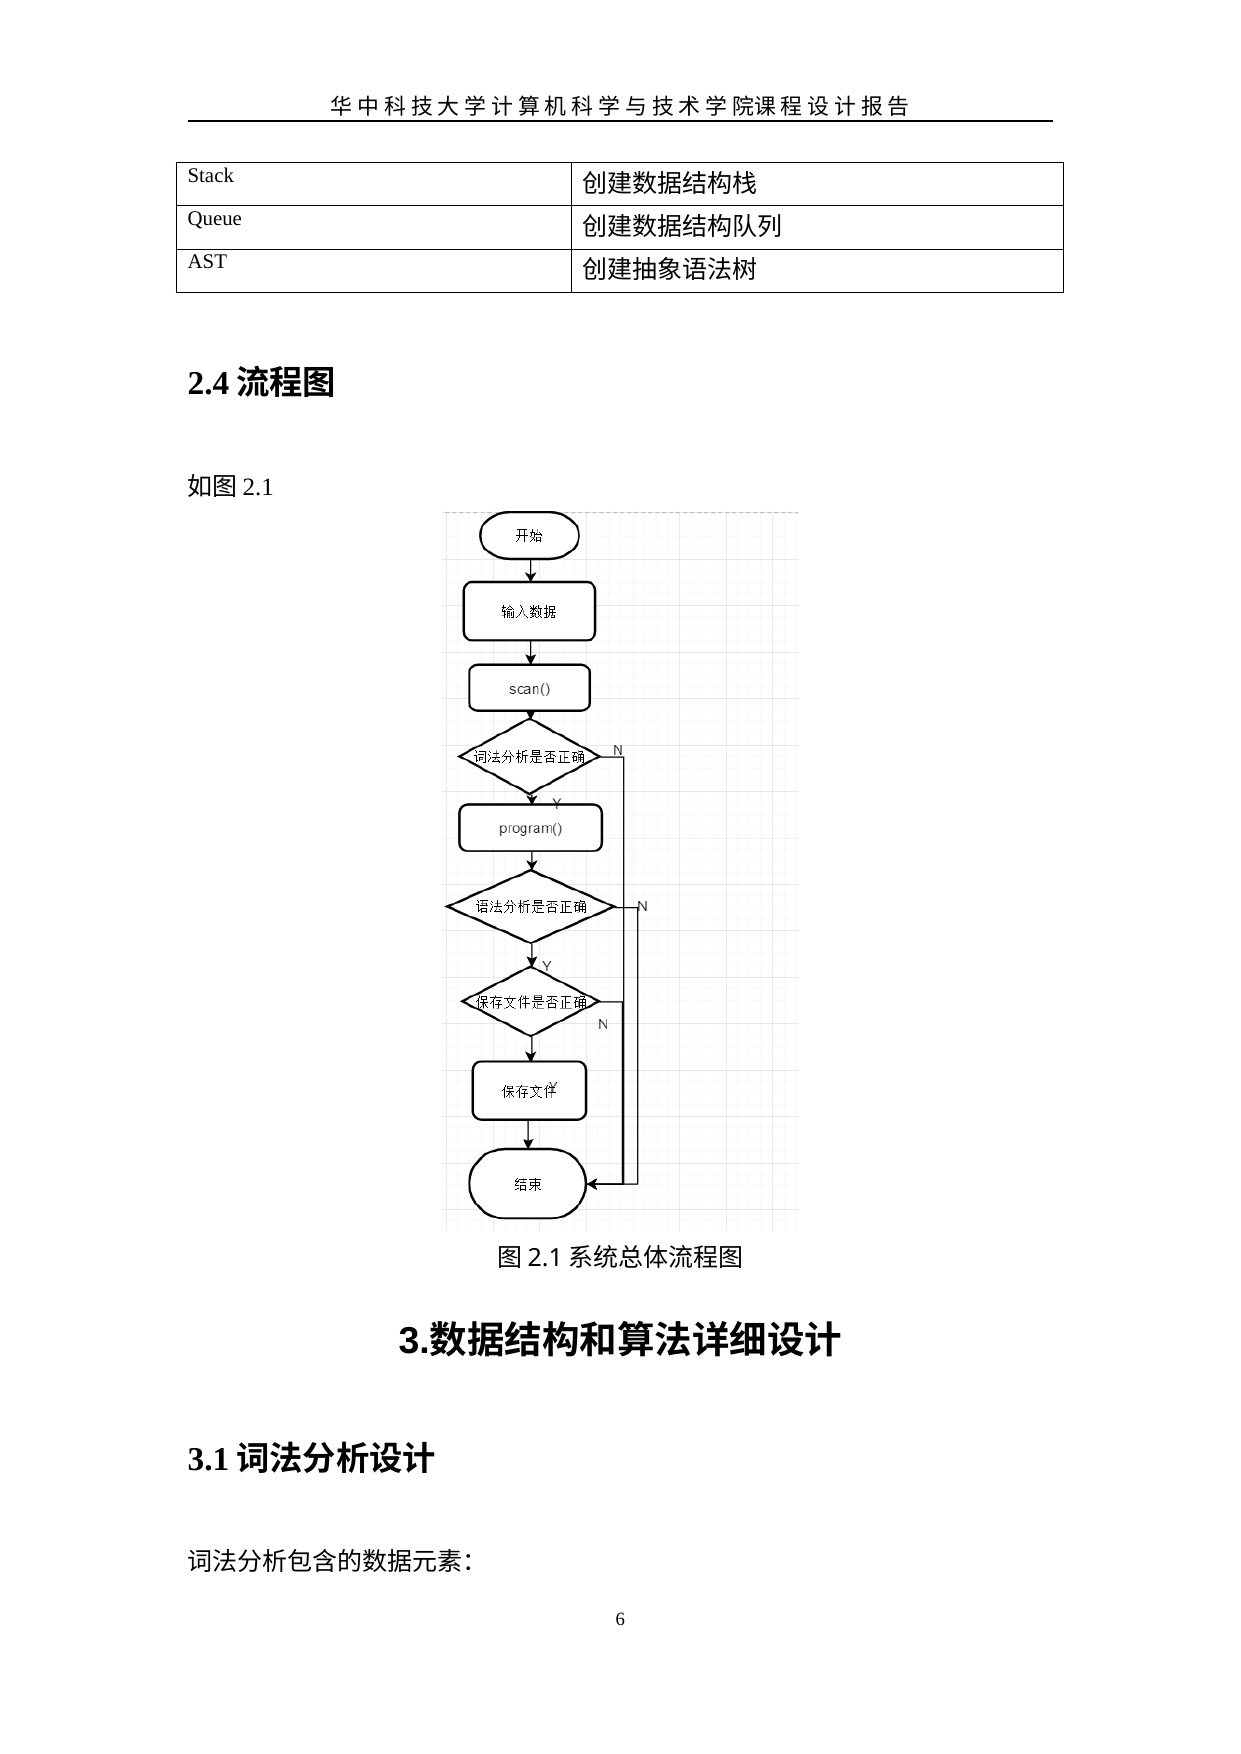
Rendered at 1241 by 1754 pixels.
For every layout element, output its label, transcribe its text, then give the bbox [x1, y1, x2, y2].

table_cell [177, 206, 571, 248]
subtitle 3.数据结构和算法详细设计 [187, 1310, 1053, 1364]
text 图2.1系统总体流程图 [187, 1238, 1053, 1274]
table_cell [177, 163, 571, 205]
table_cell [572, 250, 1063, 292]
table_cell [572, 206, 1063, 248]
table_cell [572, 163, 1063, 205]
text 词法分析包含的数据元素： [187, 1542, 1053, 1578]
picture [442, 511, 799, 1231]
text 如图2.1 [187, 466, 1053, 502]
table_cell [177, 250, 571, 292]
subtitle 2.4流程图 [187, 356, 1053, 404]
subtitle 3.1词法分析设计 [187, 1431, 1053, 1479]
